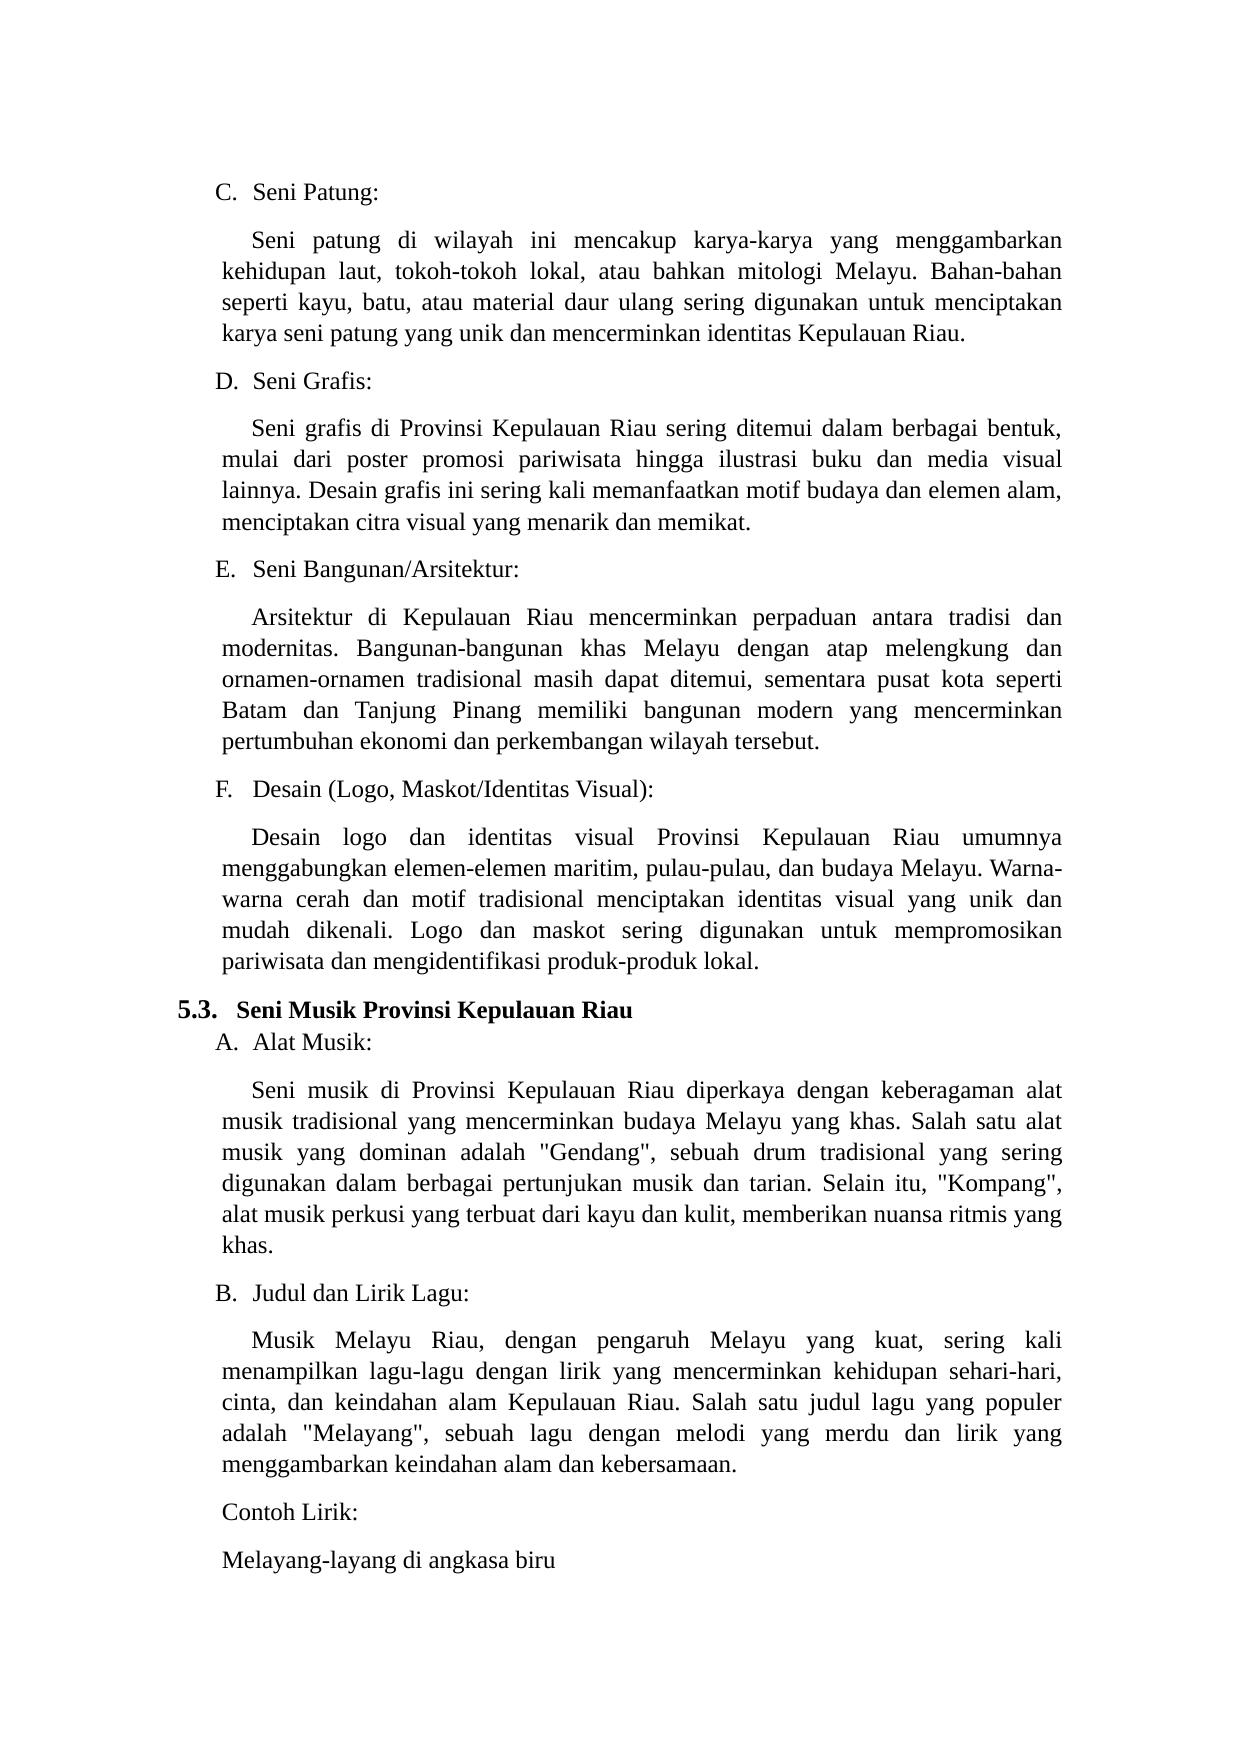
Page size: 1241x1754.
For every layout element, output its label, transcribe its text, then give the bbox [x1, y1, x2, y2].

text Contoh Lirik: [222, 1497, 1063, 1526]
text Seni patung di wilayah ini mencakup karya-karya yang menggambarkan kehidupan laut, tokoh-tokoh lokal, atau bahkan mitologi Melayu. Bahan-bahan seperti kayu, batu, atau material daur ulang sering digunakan untuk menciptakan karya seni patung yang unik dan mencerminkan identitas Kepulauan Riau. [222, 225, 1063, 347]
text Desain logo dan identitas visual Provinsi Kepulauan Riau umumnya menggabungkan elemen-elemen maritim, pulau-pulau, dan budaya Melayu. Warna-warna cerah dan motif tradisional menciptakan identitas visual yang unik dan mudah dikenali. Logo dan maskot sering digunakan untuk mempromosikan pariwisata dan mengidentifikasi produk-produk lokal. [222, 822, 1063, 974]
list Seni Bangunan/Arsitektur: [215, 554, 1063, 583]
list Seni Patung: [215, 177, 1063, 206]
list Judul dan Lirik Lagu: [215, 1278, 1063, 1306]
subtitle Seni Musik Provinsi Kepulauan Riau [177, 993, 1063, 1024]
list Alat Musik: [215, 1027, 1063, 1056]
list Desain (Logo, Maskot/Identitas Visual): [215, 774, 1063, 803]
text Melayang-layang di angkasa biru [222, 1545, 1063, 1574]
text Musik Melayu Riau, dengan pengaruh Melayu yang kuat, sering kali menampilkan lagu-lagu dengan lirik yang mencerminkan kehidupan sehari-hari, cinta, dan keindahan alam Kepulauan Riau. Salah satu judul lagu yang populer adalah "Melayang", sebuah lagu dengan melodi yang merdu dan lirik yang menggambarkan keindahan alam dan kebersamaan. [222, 1325, 1063, 1478]
text Seni musik di Provinsi Kepulauan Riau diperkaya dengan keberagaman alat musik tradisional yang mencerminkan budaya Melayu yang khas. Salah satu alat musik yang dominan adalah "Gendang", sebuah drum tradisional yang sering digunakan dalam berbagai pertunjukan musik dan tarian. Selain itu, "Kompang", alat musik perkusi yang terbuat dari kayu dan kulit, memberikan nuansa ritmis yang khas. [222, 1075, 1063, 1259]
list Seni Grafis: [215, 366, 1063, 394]
text Arsitektur di Kepulauan Riau mencerminkan perpaduan antara tradisi dan modernitas. Bangunan-bangunan khas Melayu dengan atap melengkung dan ornamen-ornamen tradisional masih dapat ditemui, sementara pusat kota seperti Batam dan Tanjung Pinang memiliki bangunan modern yang mencerminkan pertumbuhan ekonomi dan perkembangan wilayah tersebut. [222, 602, 1063, 755]
text Seni grafis di Provinsi Kepulauan Riau sering ditemui dalam berbagai bentuk, mulai dari poster promosi pariwisata hingga ilustrasi buku dan media visual lainnya. Desain grafis ini sering kali memanfaatkan motif budaya dan elemen alam, menciptakan citra visual yang menarik dan memikat. [222, 413, 1063, 535]
